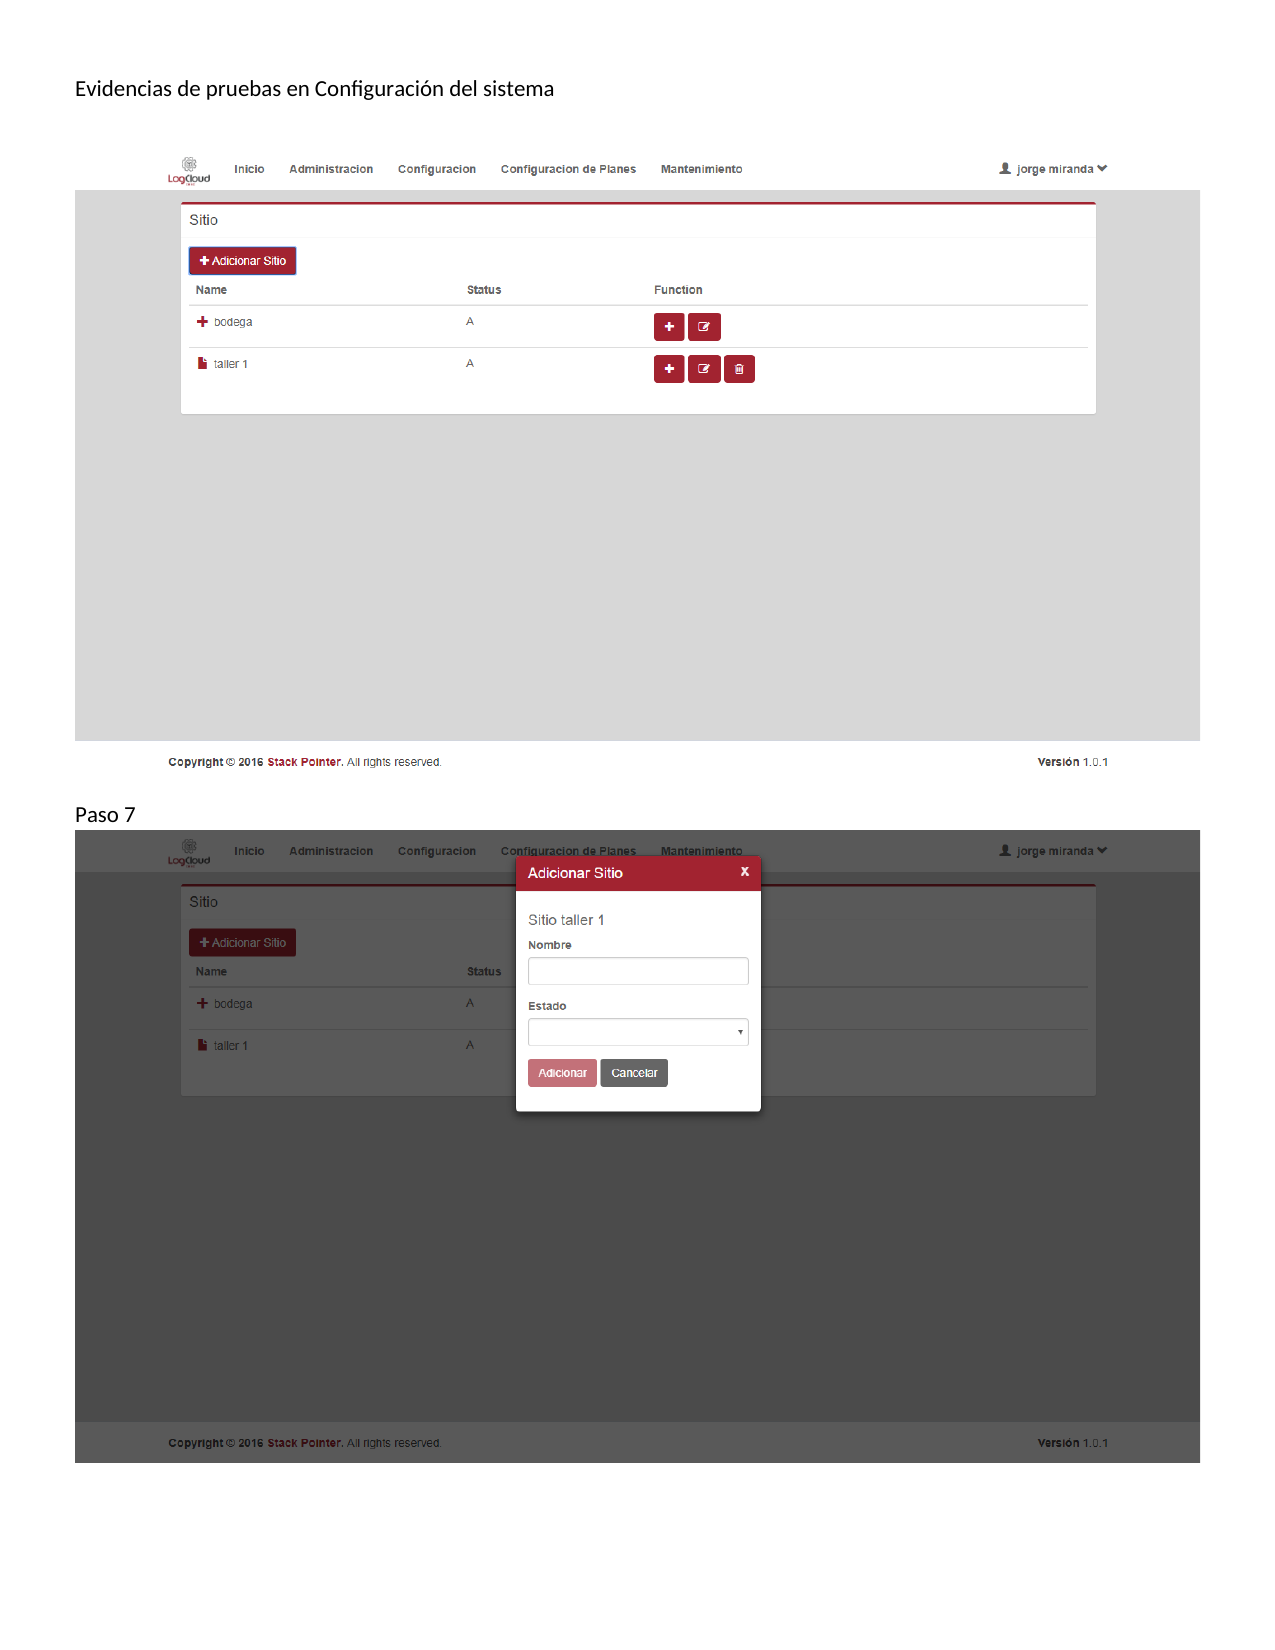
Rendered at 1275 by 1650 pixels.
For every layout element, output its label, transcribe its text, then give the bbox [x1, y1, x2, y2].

picture [75, 830, 1200, 1463]
text Paso 7 [75, 800, 1200, 830]
picture [75, 148, 1200, 782]
